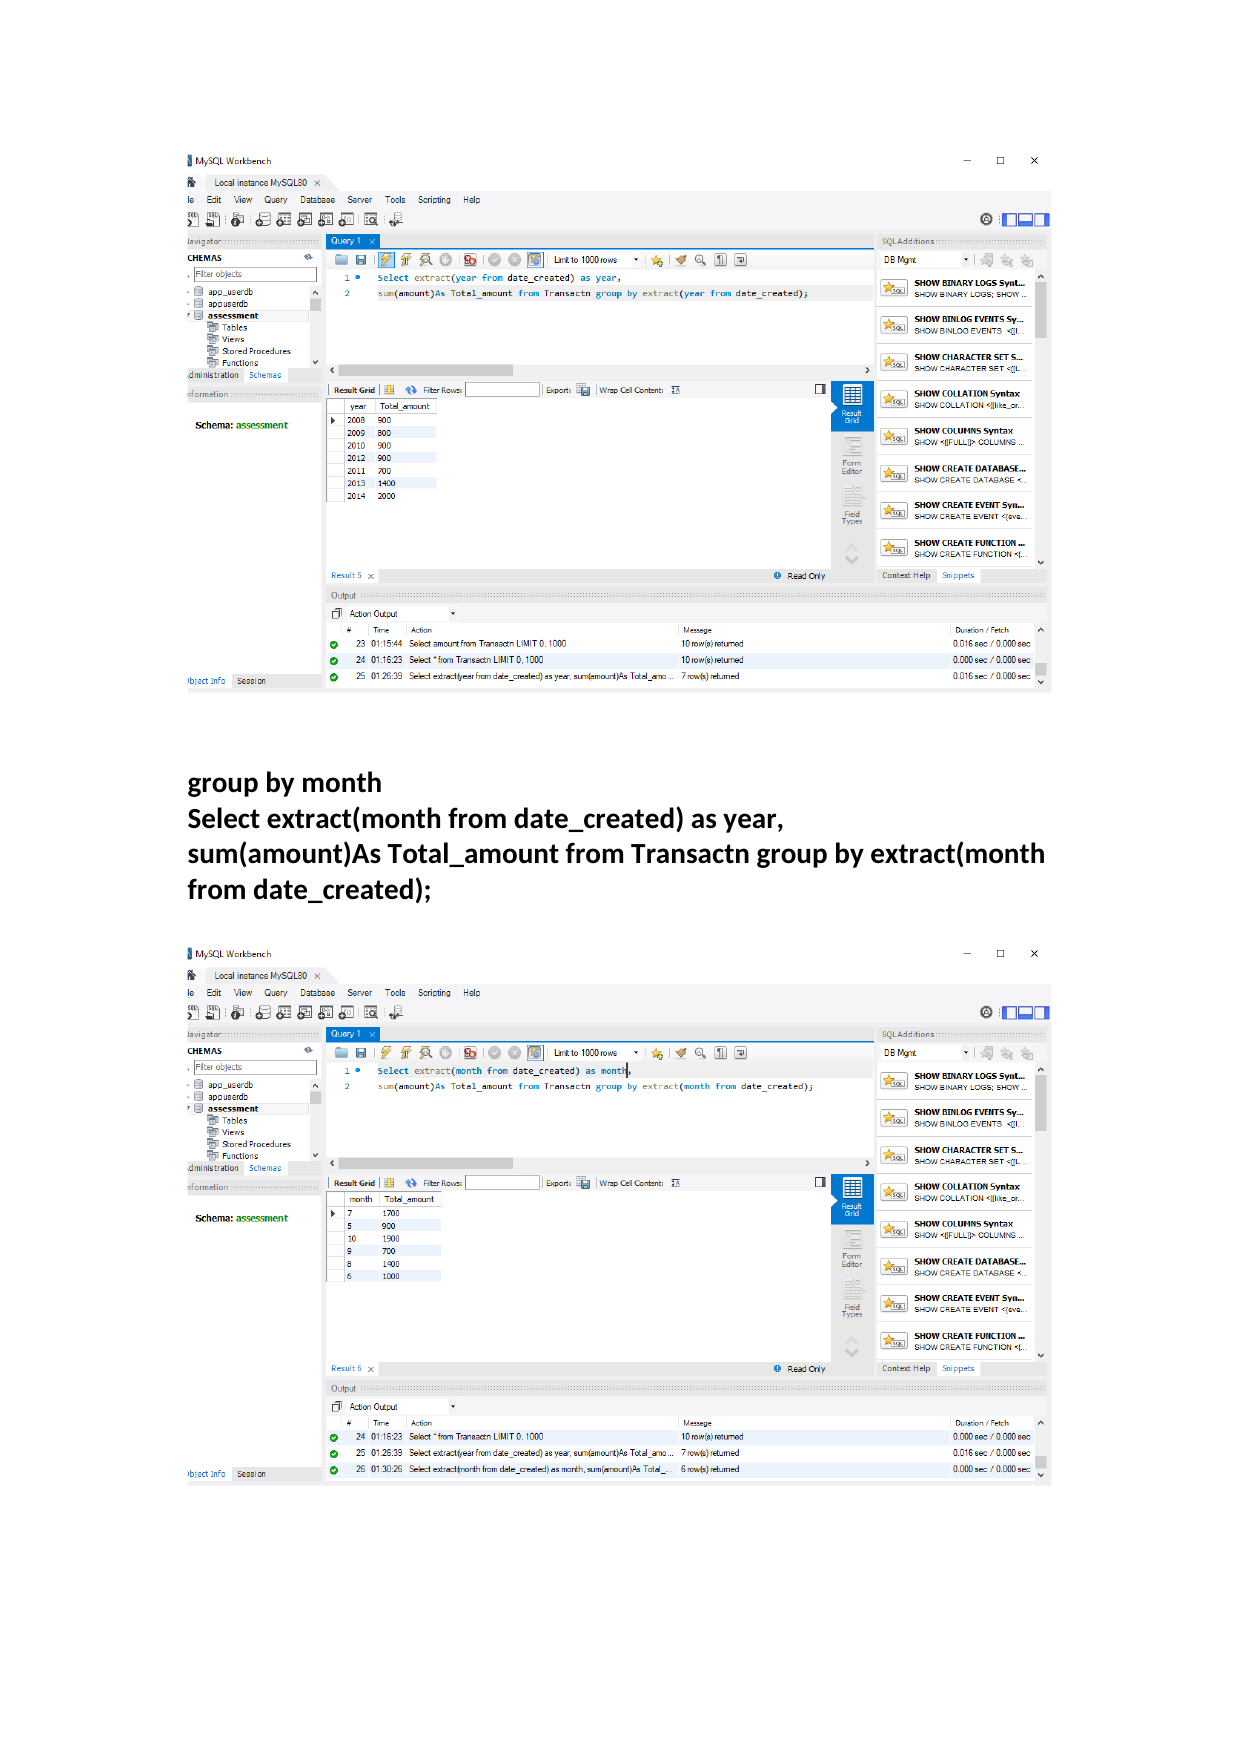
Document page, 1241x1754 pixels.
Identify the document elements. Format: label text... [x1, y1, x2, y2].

text group by month [187, 764, 1053, 800]
text Select extract(month from date_created) as year, [187, 800, 1053, 835]
picture [187, 942, 1052, 1486]
text sum(amount)As Total_amount from Transactn group by extract(month from date_created); [187, 835, 1053, 907]
picture [187, 150, 1052, 693]
